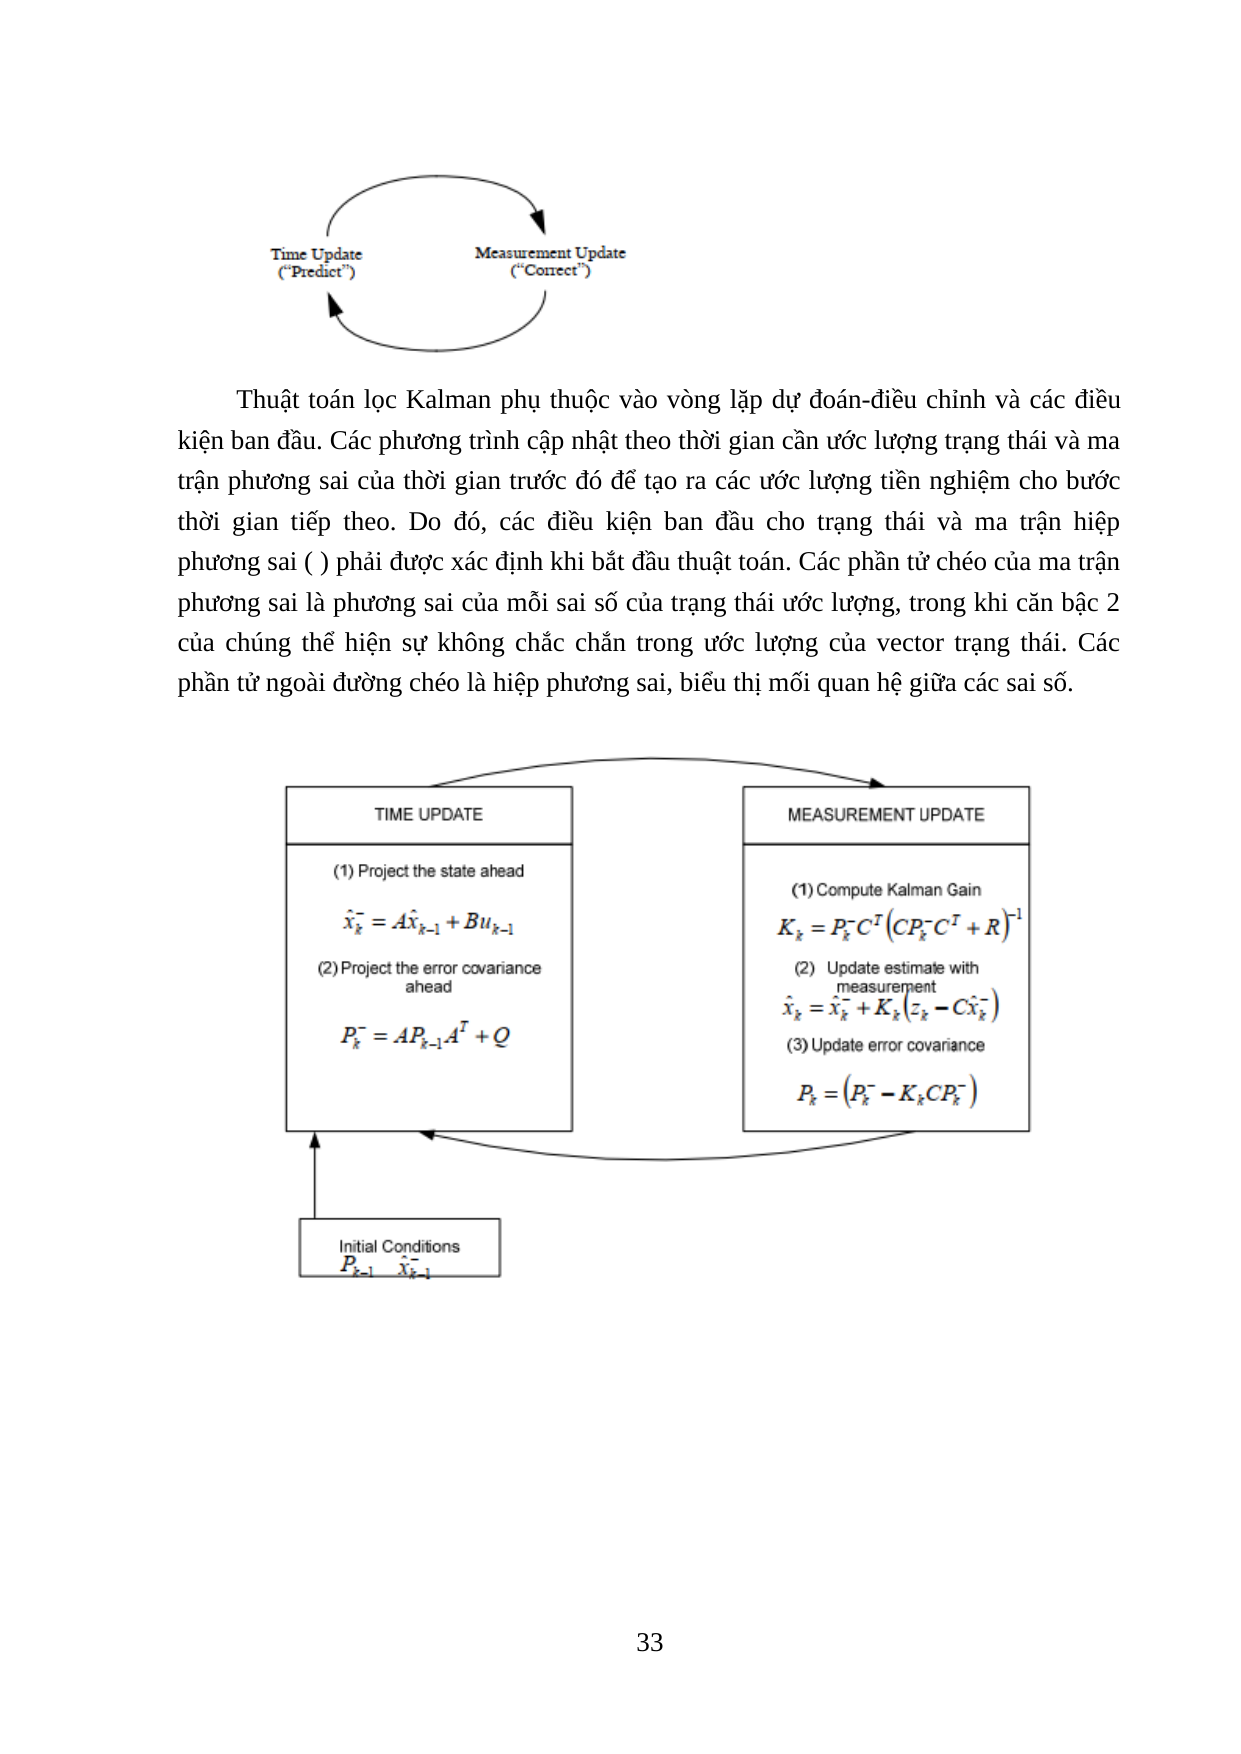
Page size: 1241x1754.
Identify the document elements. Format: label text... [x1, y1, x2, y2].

picture [236, 147, 637, 362]
picture [236, 719, 1077, 1306]
text Thuật toán lọc Kalman phụ thuộc vào vòng lặp dự đoán-điều chỉnh và các điều kiện ban đầu. Các phương trình cập nhật theo thời gian cần ước lượng trạng thái và ma trận phương sai của thời gian trước đó để tạo ra các ước lượng tiền nghiệm cho bước thời gian tiếp theo. Do đó, các điều kiện ban đầu cho trạng thái và ma trận hiệp phương sai ( ) phải được xác định khi bắt đầu thuật toán. Các phần tử chéo của ma trận phương sai là phương sai của mỗi sai số của trạng thái ước lượng, trong khi căn bậc 2 của chúng thể hiện sự không chắc chắn trong ước lượng của vector trạng thái. Các phần tử ngoài đường chéo là hiệp phương sai, biểu thị mối quan hệ giữa các sai số. [177, 383, 1122, 698]
